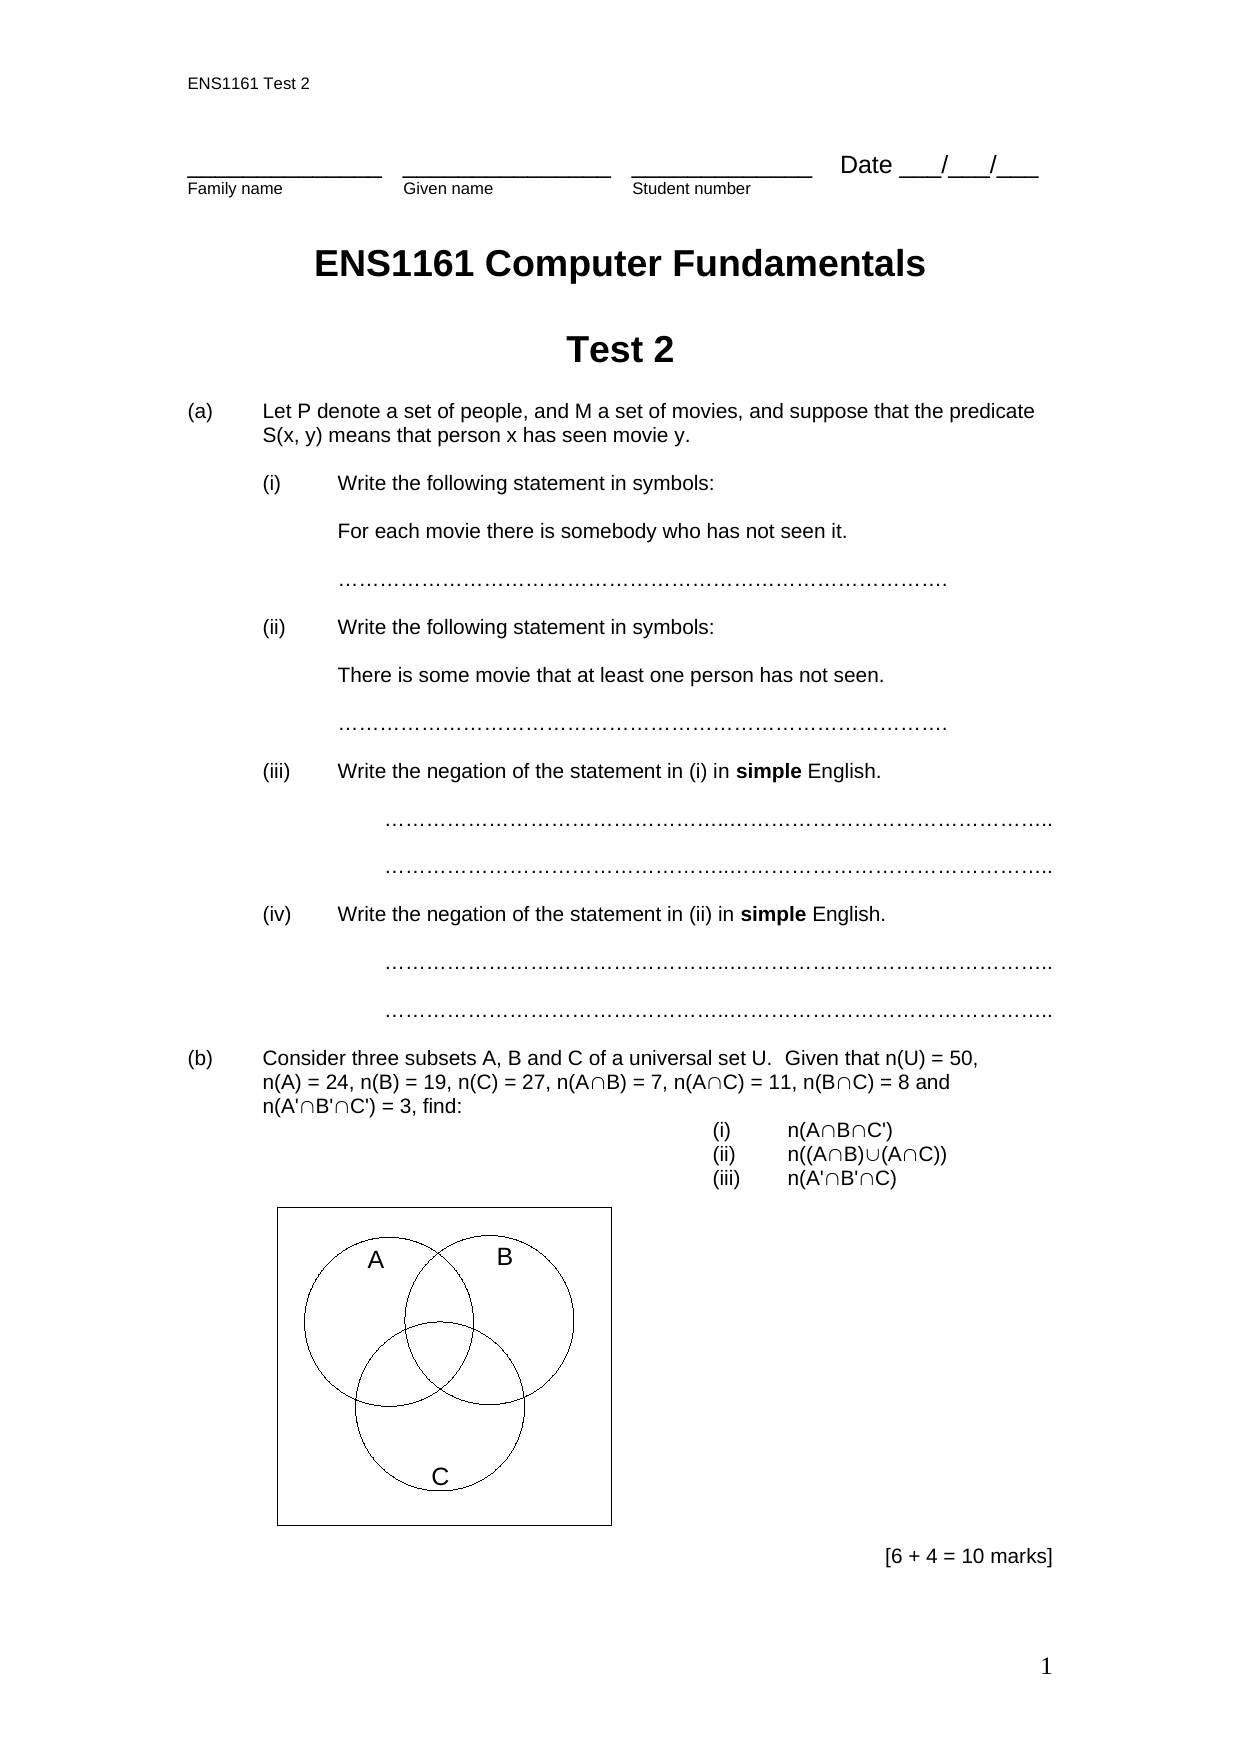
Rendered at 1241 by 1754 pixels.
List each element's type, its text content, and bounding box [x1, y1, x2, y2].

text (iii) Write the negation of the statement in (i) in simple English. [262, 758, 1053, 782]
text For each movie there is somebody who has not seen it. [262, 519, 1053, 543]
text [6 + 4 = 10 marks] [187, 1544, 1053, 1568]
text ……………………………………………………………………………. [262, 711, 1053, 734]
text (i) Write the following statement in symbols: [262, 471, 1053, 495]
text There is some movie that at least one person has not seen. [262, 663, 1053, 687]
text Family name Given name Student number [187, 179, 1053, 198]
text (ii) Write the following statement in symbols: [262, 615, 1053, 639]
list Consider three subsets A, B and C of a universal set U. Given that n(U) = 50, n(A) = 24, n(B) = 19, n(C) = 27, n(AB) = 7, n(AC) = 11, n(BC) = 8 and n(A'B'C') = 3, find: [187, 1046, 1053, 1118]
text Test 2 [187, 327, 1053, 370]
text (ii) n((AB)(AC)) [694, 1142, 1053, 1166]
text (i) n(ABC') [694, 1118, 1053, 1142]
text ……………………………………………………………………………. [262, 567, 1053, 591]
text …………………………………………..……………………………………….. [262, 854, 1053, 878]
text …………………………………………..……………………………………….. [262, 998, 1053, 1022]
text (iv) Write the negation of the statement in (ii) in simple English. [262, 902, 1053, 926]
text ENS1161 Computer Fundamentals [187, 241, 1053, 284]
text …………………………………………..……………………………………….. [262, 806, 1053, 830]
text (a) Let P denote a set of people, and M a set of movies, and suppose that the predicate S(x, y) means that person x has seen movie y. [187, 399, 1053, 447]
text ______________ _______________ _____________ Date ___/___/___ [187, 150, 1053, 179]
text (iii) n(A'B'C) [694, 1166, 1053, 1190]
text …………………………………………..……………………………………….. [262, 950, 1053, 974]
